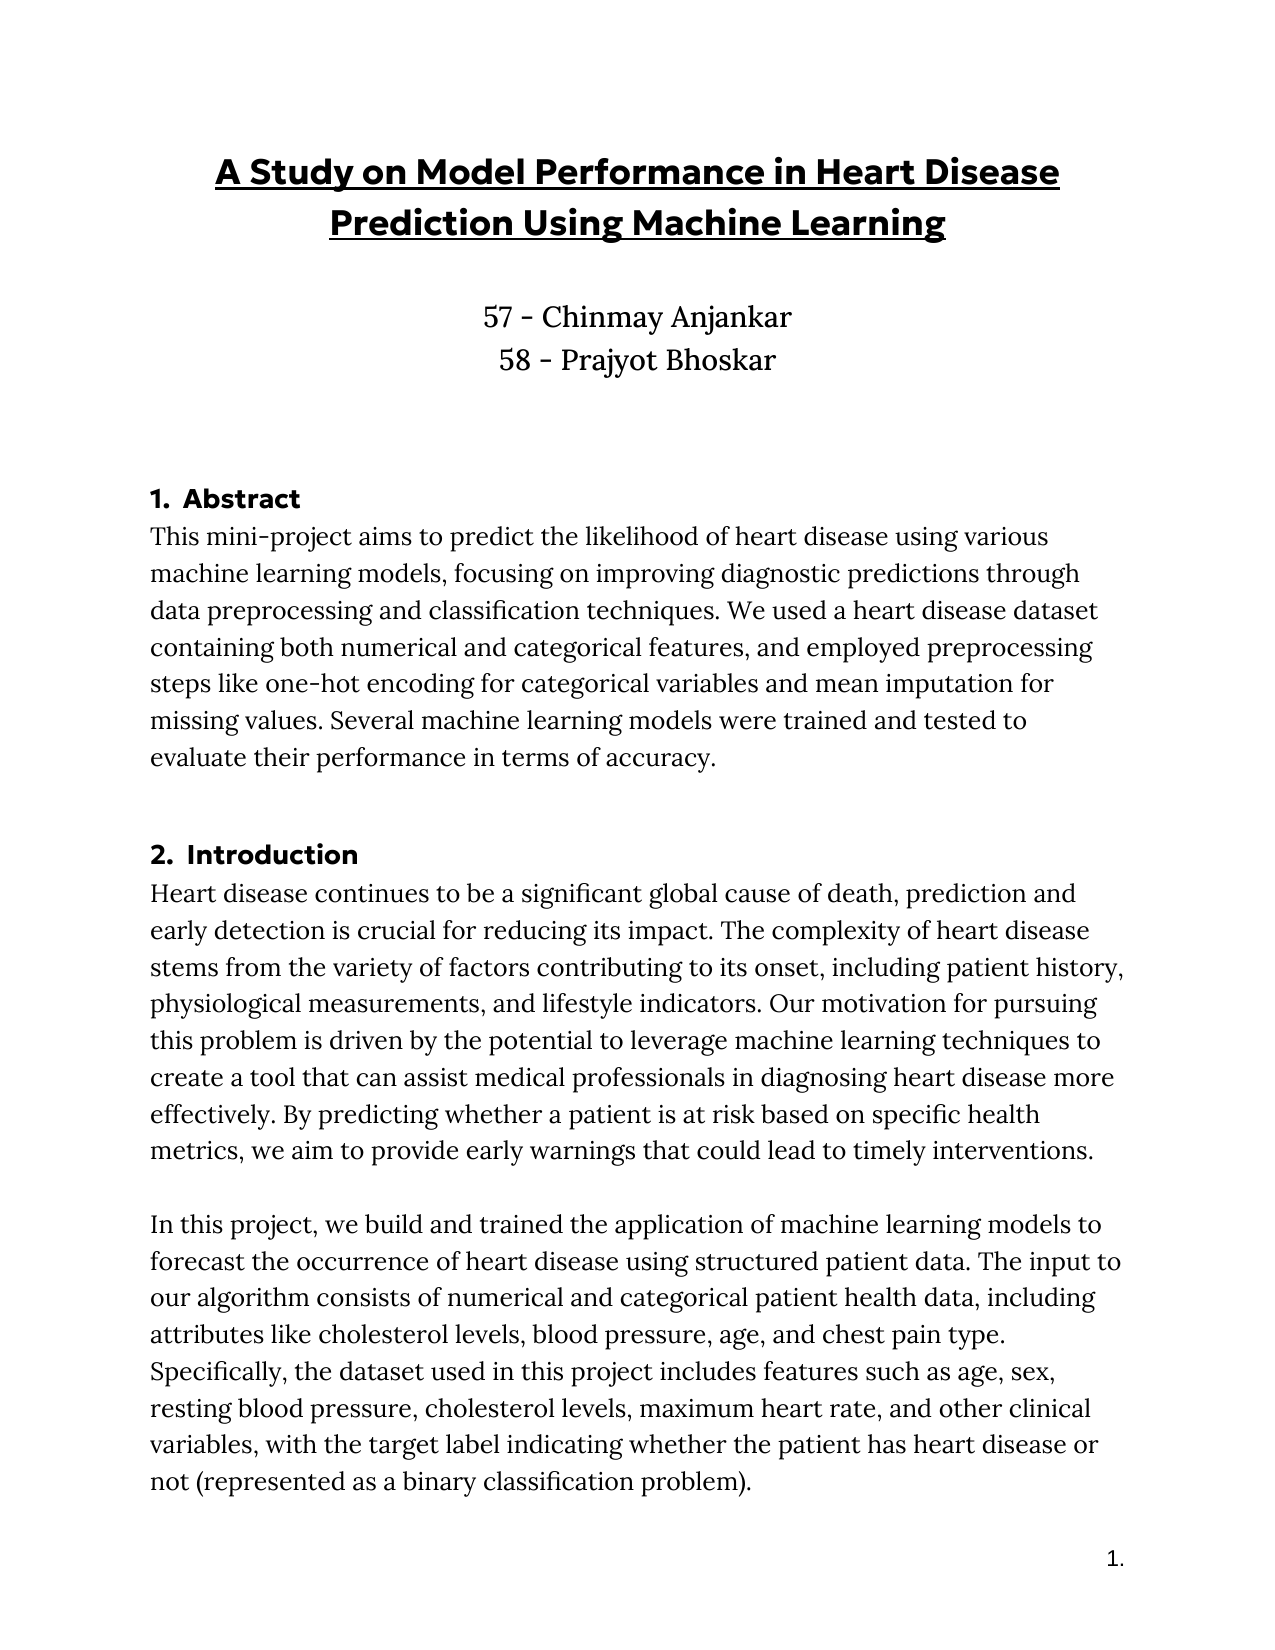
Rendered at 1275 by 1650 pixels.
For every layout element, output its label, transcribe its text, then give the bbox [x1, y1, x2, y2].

text 2. Introduction [150, 838, 1125, 872]
text Heart disease continues to be a significant global cause of death, prediction and early detection is crucial for reducing its impact. The complexity of heart disease stems from the variety of factors contributing to its onset, including patient history, physiological measurements, and lifestyle indicators. Our motivation for pursuing this problem is driven by the potential to leverage machine learning techniques to create a tool that can assist medical professionals in diagnosing heart disease more effectively. By predicting whether a patient is at risk based on specific health metrics, we aim to provide early warnings that could lead to timely interventions. [150, 877, 1125, 1167]
text A Study on Model Performance in Heart Disease Prediction Using Machine Learning [150, 150, 1125, 245]
text This mini-project aims to predict the likelihood of heart disease using various machine learning models, focusing on improving diagnostic predictions through data preprocessing and classification techniques. We used a heart disease dataset containing both numerical and categorical features, and employed preprocessing steps like one-hot encoding for categorical variables and mean imputation for missing values. Several machine learning models were trained and tested to evaluate their performance in terms of accuracy. [150, 521, 1125, 773]
text In this project, we build and trained the application of machine learning models to forecast the occurrence of heart disease using structured patient data. The input to our algorithm consists of numerical and categorical patient health data, including attributes like cholesterol levels, blood pressure, age, and chest pain type. Specifically, the dataset used in this project includes features such as age, sex, resting blood pressure, cholesterol levels, maximum heart rate, and other clinical variables, with the target label indicating whether the patient has heart disease or not (represented as a binary classification problem). [150, 1208, 1125, 1497]
text 57 - Chinmay Anjankar [150, 298, 1125, 336]
text 1. Abstract [150, 482, 1125, 516]
text 58 - Prajyot Bhoskar [150, 341, 1125, 378]
